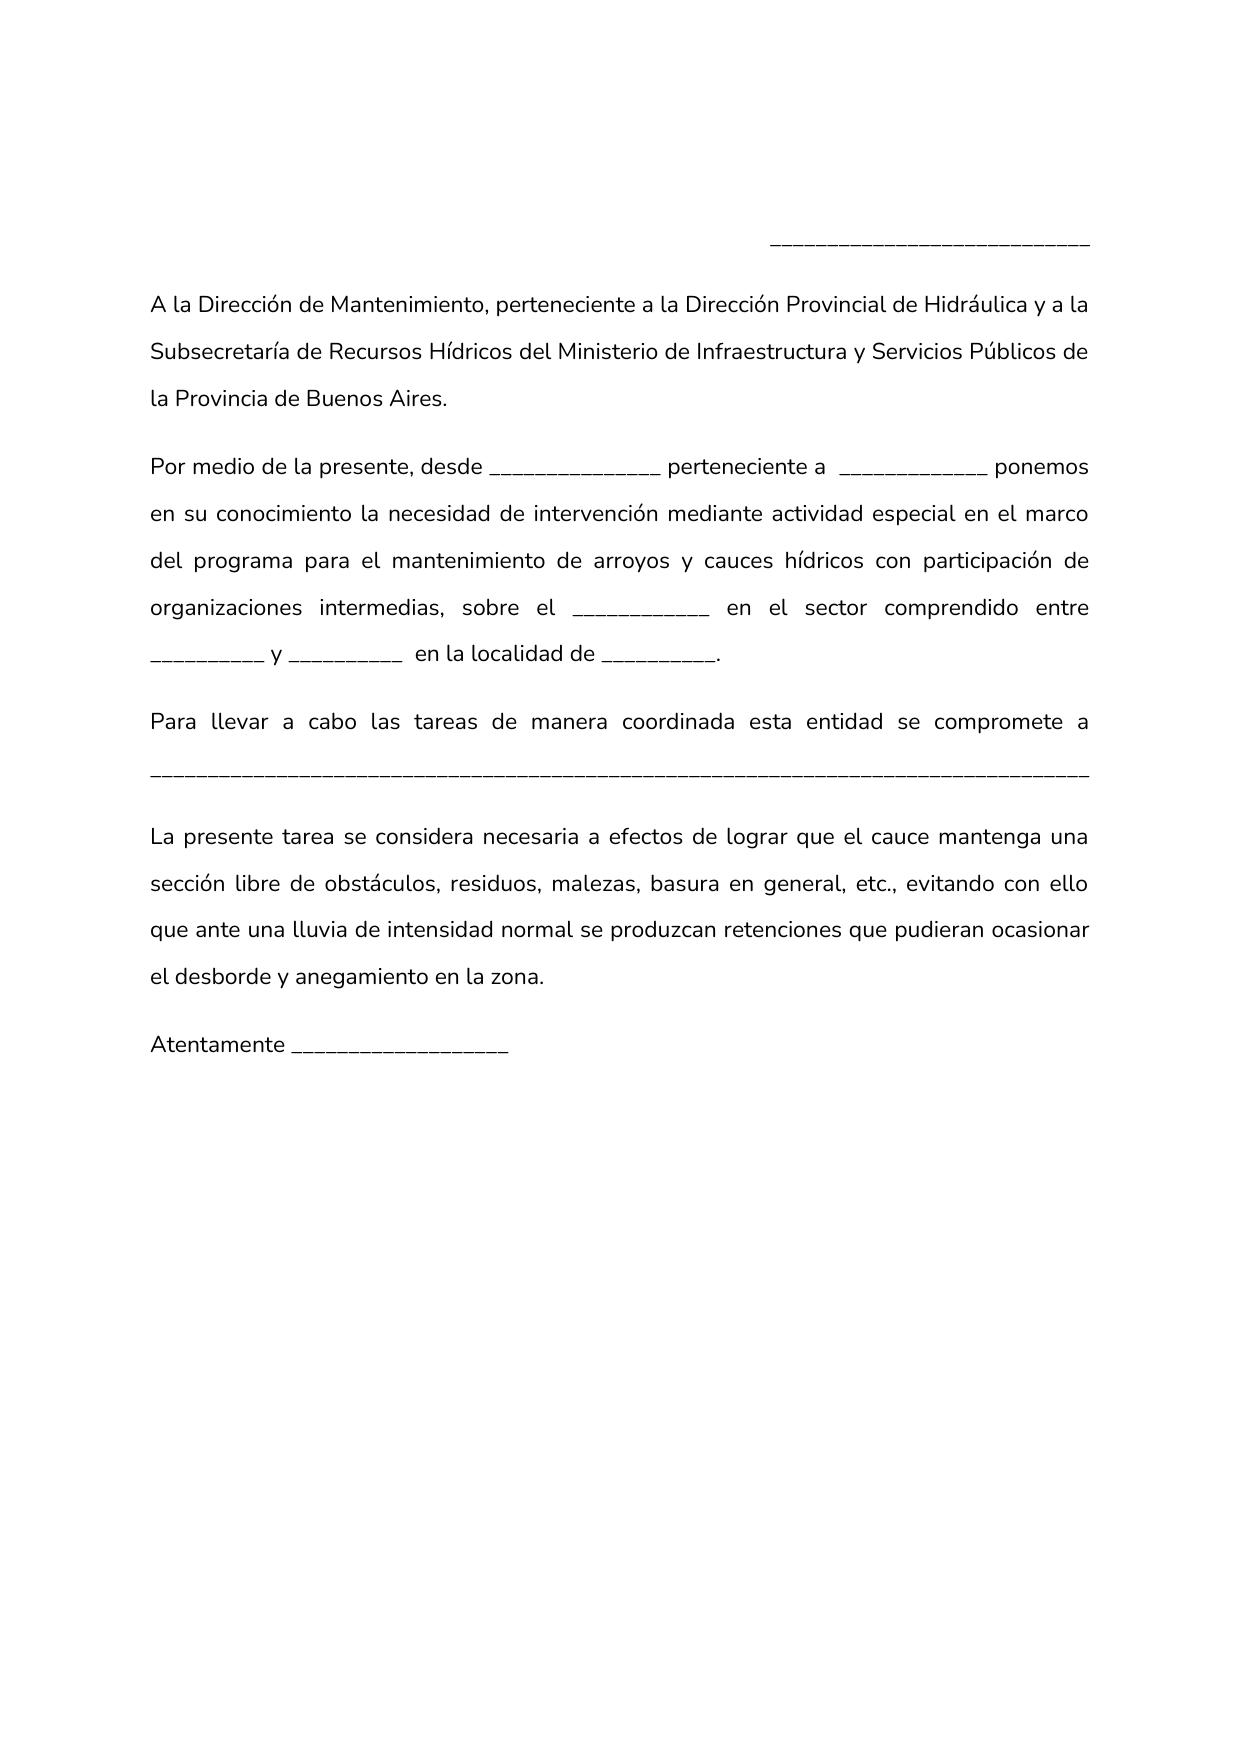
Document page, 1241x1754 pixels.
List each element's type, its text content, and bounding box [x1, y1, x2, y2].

text Para llevar a cabo las tareas de manera coordinada esta entidad se compromete a __________________________________________________________________________________ [150, 706, 1090, 784]
text Atentamente ___________________ [150, 1029, 1090, 1060]
text ____________________________ [150, 222, 1090, 253]
text La presente tarea se considera necesaria a efectos de lograr que el cauce mantenga una sección libre de obstáculos, residuos, malezas, basura en general, etc., evitando con ello que ante una lluvia de intensidad normal se produzcan retenciones que pudieran ocasionar el desborde y anegamiento en la zona. [150, 821, 1090, 993]
text Por medio de la presente, desde _______________ perteneciente a _____________ ponemos en su conocimiento la necesidad de intervención mediante actividad especial en el marco del programa para el mantenimiento de arroyos y cauces hídricos con participación de organizaciones intermedias, sobre el ____________ en el sector comprendido entre __________ y __________ en la localidad de __________. [150, 451, 1090, 670]
text A la Dirección de Mantenimiento, perteneciente a la Dirección Provincial de Hidráulica y a la Subsecretaría de Recursos Hídricos del Ministerio de Infraestructura y Servicios Públicos de la Provincia de Buenos Aires. [150, 289, 1090, 414]
